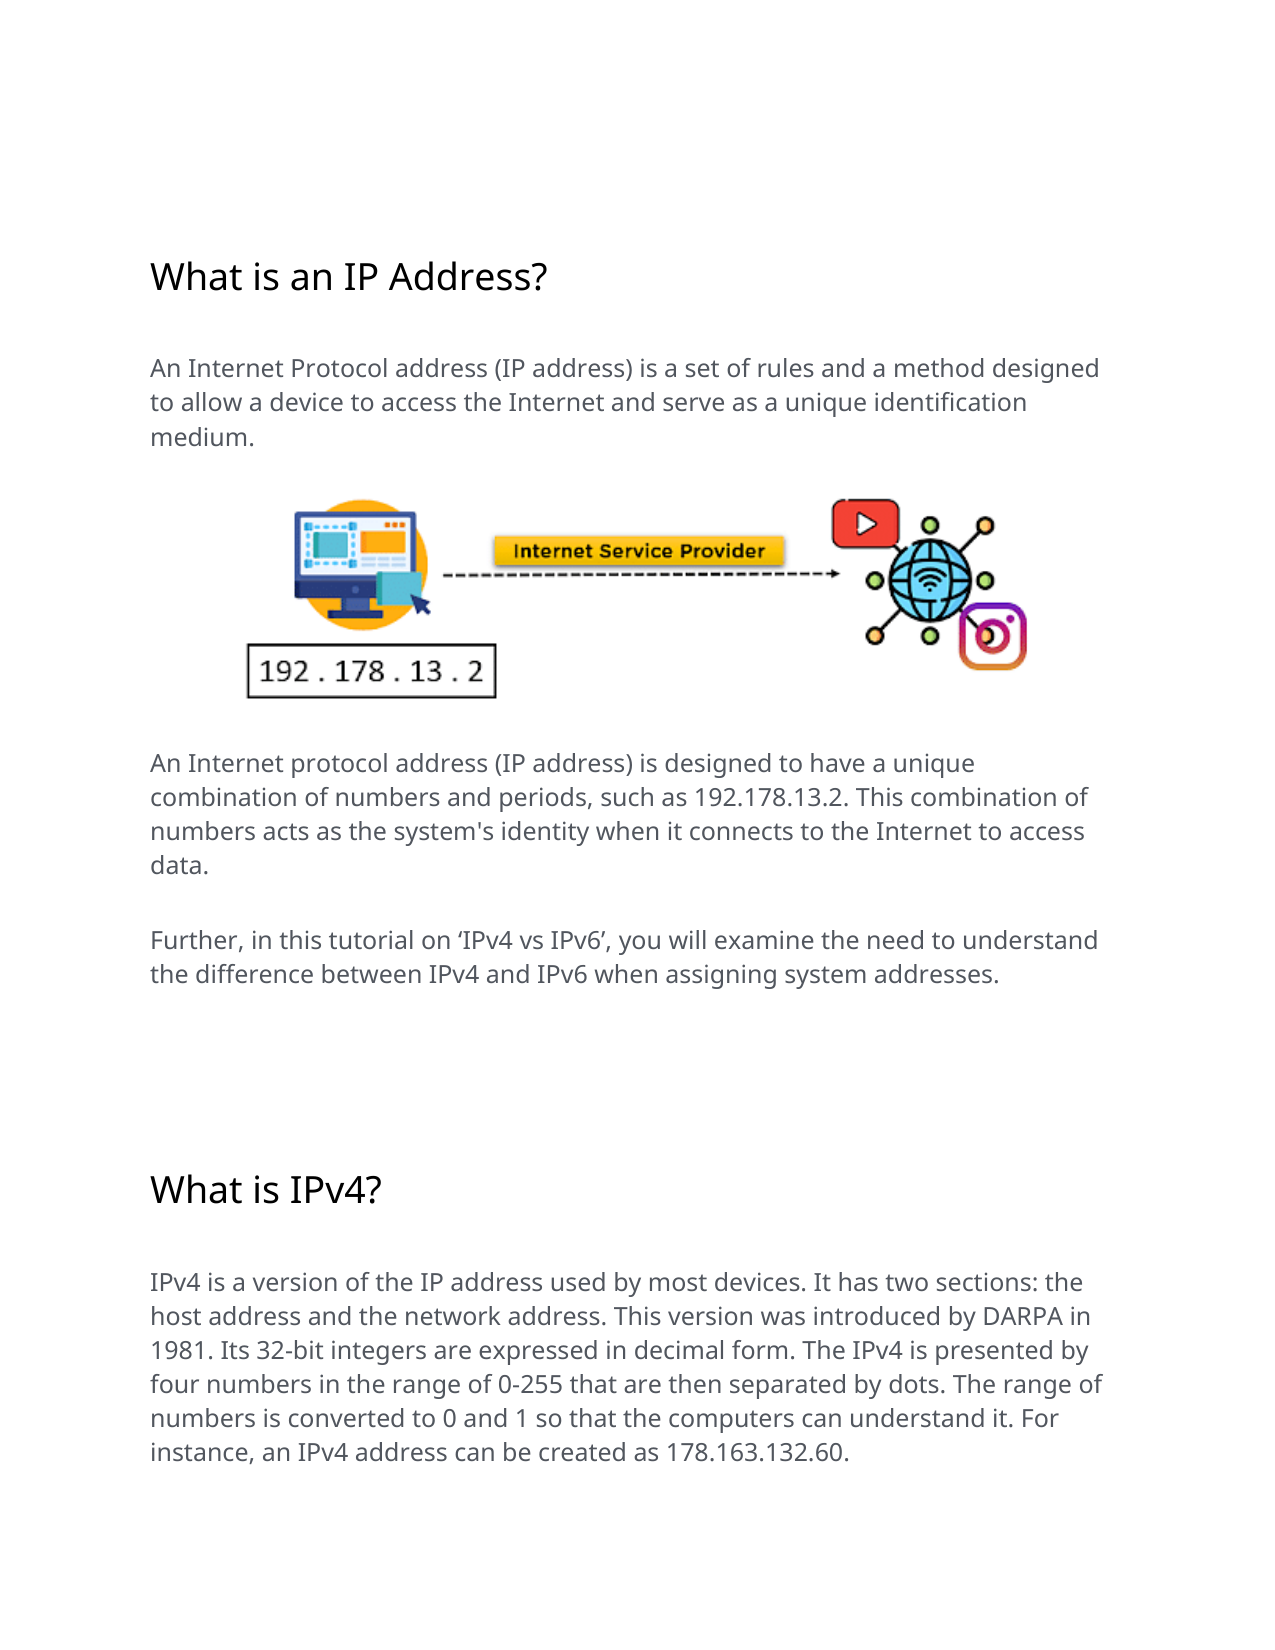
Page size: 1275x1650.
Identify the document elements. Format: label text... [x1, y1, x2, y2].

text An Internet Protocol address (IP address) is a set of rules and a method designed to allow a device to access the Internet and serve as a unique identification medium. [150, 351, 1125, 453]
text An Internet protocol address (IP address) is designed to have a unique combination of numbers and periods, such as 192.178.13.2. This combination of numbers acts as the system's identity when it connects to the Internet to access data. [150, 745, 1125, 882]
text What is an IP Address? [150, 250, 1125, 301]
text IPv4 is a version of the IP address used by most devices. It has two sections: the host address and the network address. This version was introduced by DARPA in 1981. Its 32-bit integers are expressed in decimal form. The IPv4 is presented by four numbers in the range of 0-255 that are then separated by dots. The range of numbers is converted to 0 and 1 so that the computers can understand it. For instance, an IPv4 address can be created as 178.163.132.60. [150, 1264, 1125, 1469]
subtitle What is IPv4? [150, 1163, 1125, 1214]
text Further, in this tutorial on ‘IPv4 vs IPv6’, you will examine the need to understand the difference between IPv4 and IPv6 when assigning system addresses. [150, 922, 1125, 990]
picture [237, 493, 1038, 705]
